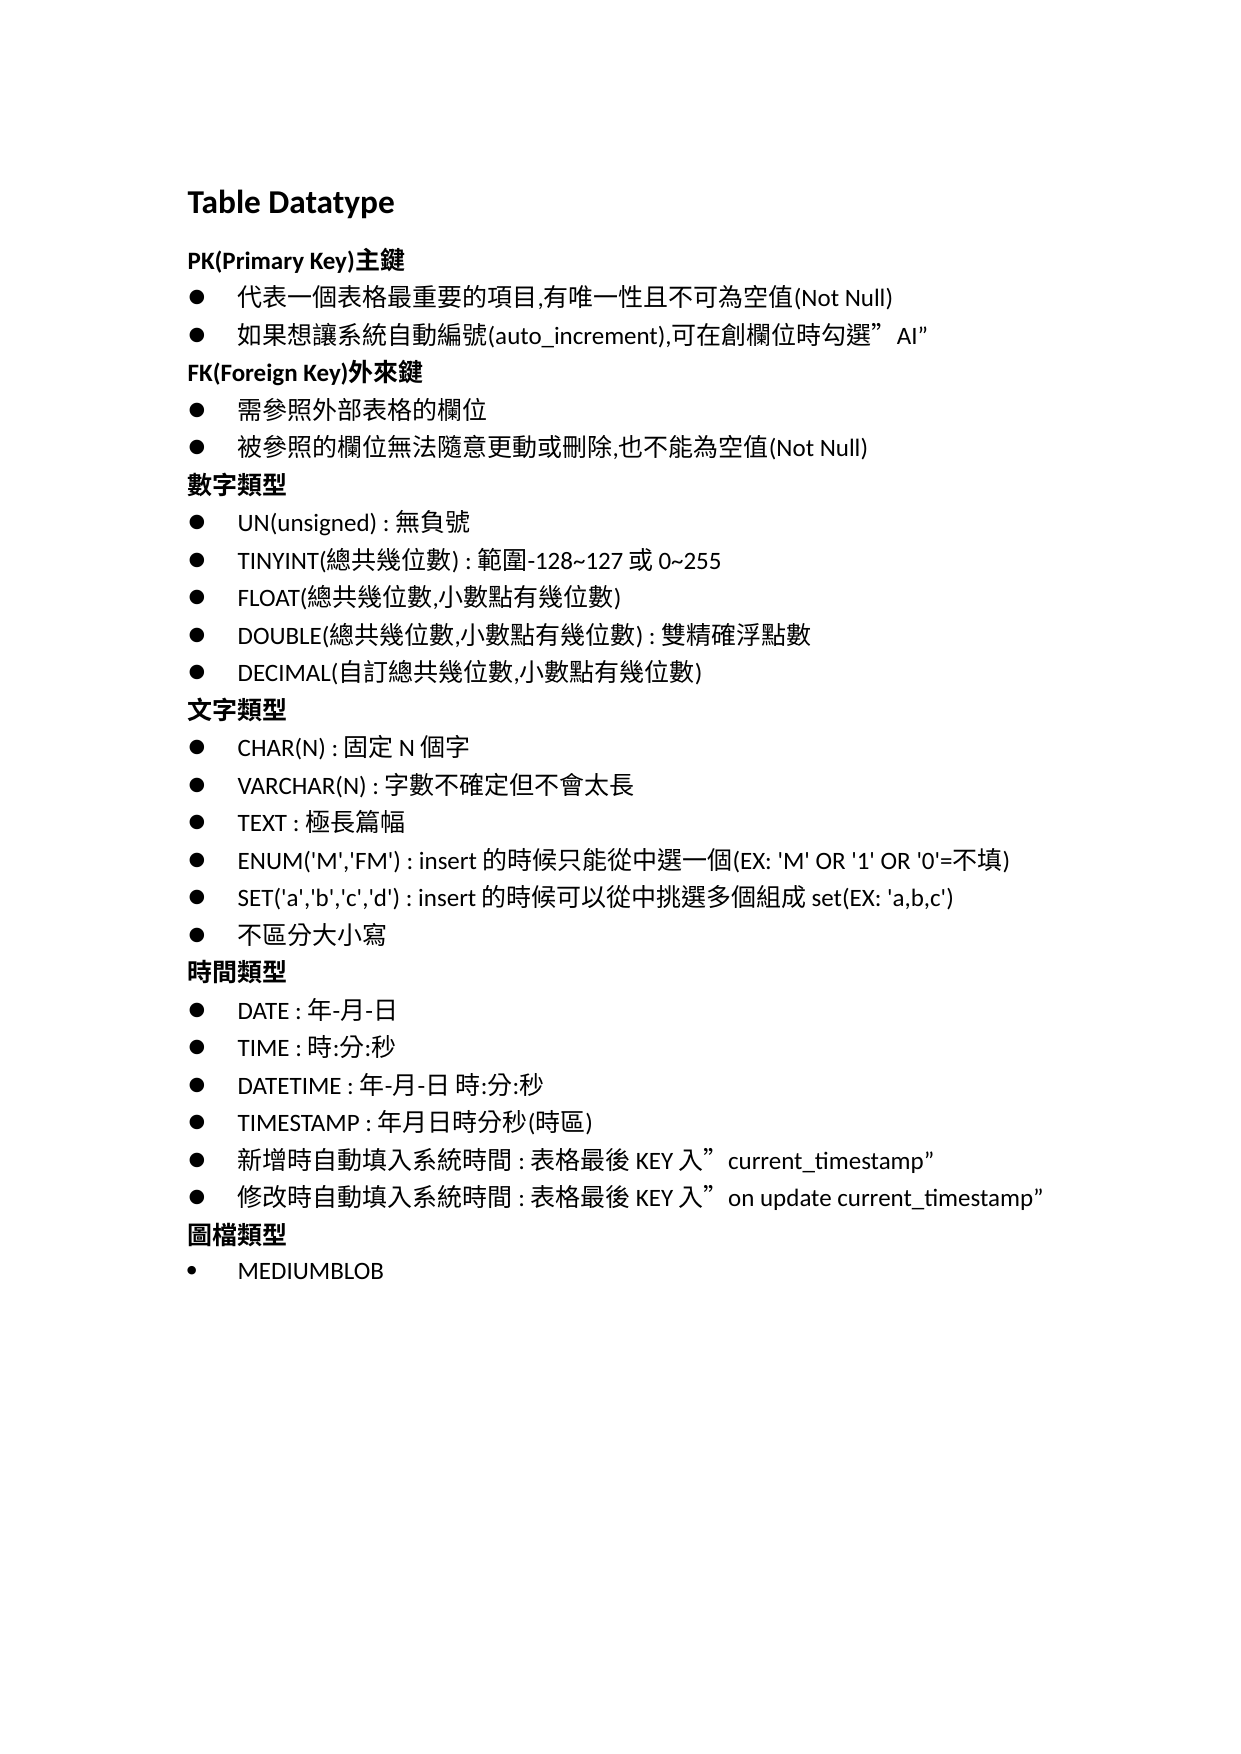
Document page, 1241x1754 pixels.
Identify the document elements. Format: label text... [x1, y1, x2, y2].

list TEXT : 極長篇幅 [187, 802, 1053, 839]
list 被參照的欄位無法隨意更動或刪除,也不能為空值(Not Null) [187, 427, 1053, 464]
list 代表一個表格最重要的項目,有唯一性且不可為空值(Not Null) [187, 277, 1053, 314]
list TIME : 時:分:秒 [187, 1027, 1053, 1064]
text 圖檔類型 [187, 1214, 1053, 1252]
list CHAR(N) : 固定N個字 [187, 727, 1053, 764]
list DATE : 年-月-日 [187, 989, 1053, 1027]
list DOUBLE(總共幾位數,小數點有幾位數) : 雙精確浮點數 [187, 614, 1053, 652]
list DATETIME : 年-月-日 時:分:秒 [187, 1064, 1053, 1102]
list 需參照外部表格的欄位 [187, 389, 1053, 427]
list 修改時自動填入系統時間 : 表格最後KEY入”on update current_timestamp” [187, 1177, 1053, 1214]
text Table Datatype [187, 164, 1053, 239]
list 新增時自動填入系統時間 : 表格最後KEY入”current_timestamp” [187, 1139, 1053, 1177]
text 時間類型 [187, 952, 1053, 989]
list FLOAT(總共幾位數,小數點有幾位數) [187, 577, 1053, 614]
list TINYINT(總共幾位數) : 範圍-128~127或0~255 [187, 539, 1053, 577]
list 不區分大小寫 [187, 914, 1053, 952]
text 數字類型 [187, 464, 1053, 502]
list ENUM('M','FM') : insert的時候只能從中選一個(EX: 'M' OR '1' OR '0'=不填) [187, 839, 1053, 877]
list VARCHAR(N) : 字數不確定但不會太長 [187, 764, 1053, 802]
text 文字類型 [187, 689, 1053, 727]
list 如果想讓系統自動編號(auto_increment),可在創欄位時勾選”AI” [187, 314, 1053, 352]
list TIMESTAMP : 年月日時分秒(時區) [187, 1102, 1053, 1139]
text FK(Foreign Key)外來鍵 [187, 352, 1053, 389]
text PK(Primary Key)主鍵 [187, 239, 1053, 277]
list MEDIUMBLOB [187, 1252, 1053, 1289]
list SET('a','b','c','d') : insert的時候可以從中挑選多個組成set(EX: 'a,b,c') [187, 877, 1053, 914]
list UN(unsigned) : 無負號 [187, 502, 1053, 539]
list DECIMAL(自訂總共幾位數,小數點有幾位數) [187, 652, 1053, 689]
